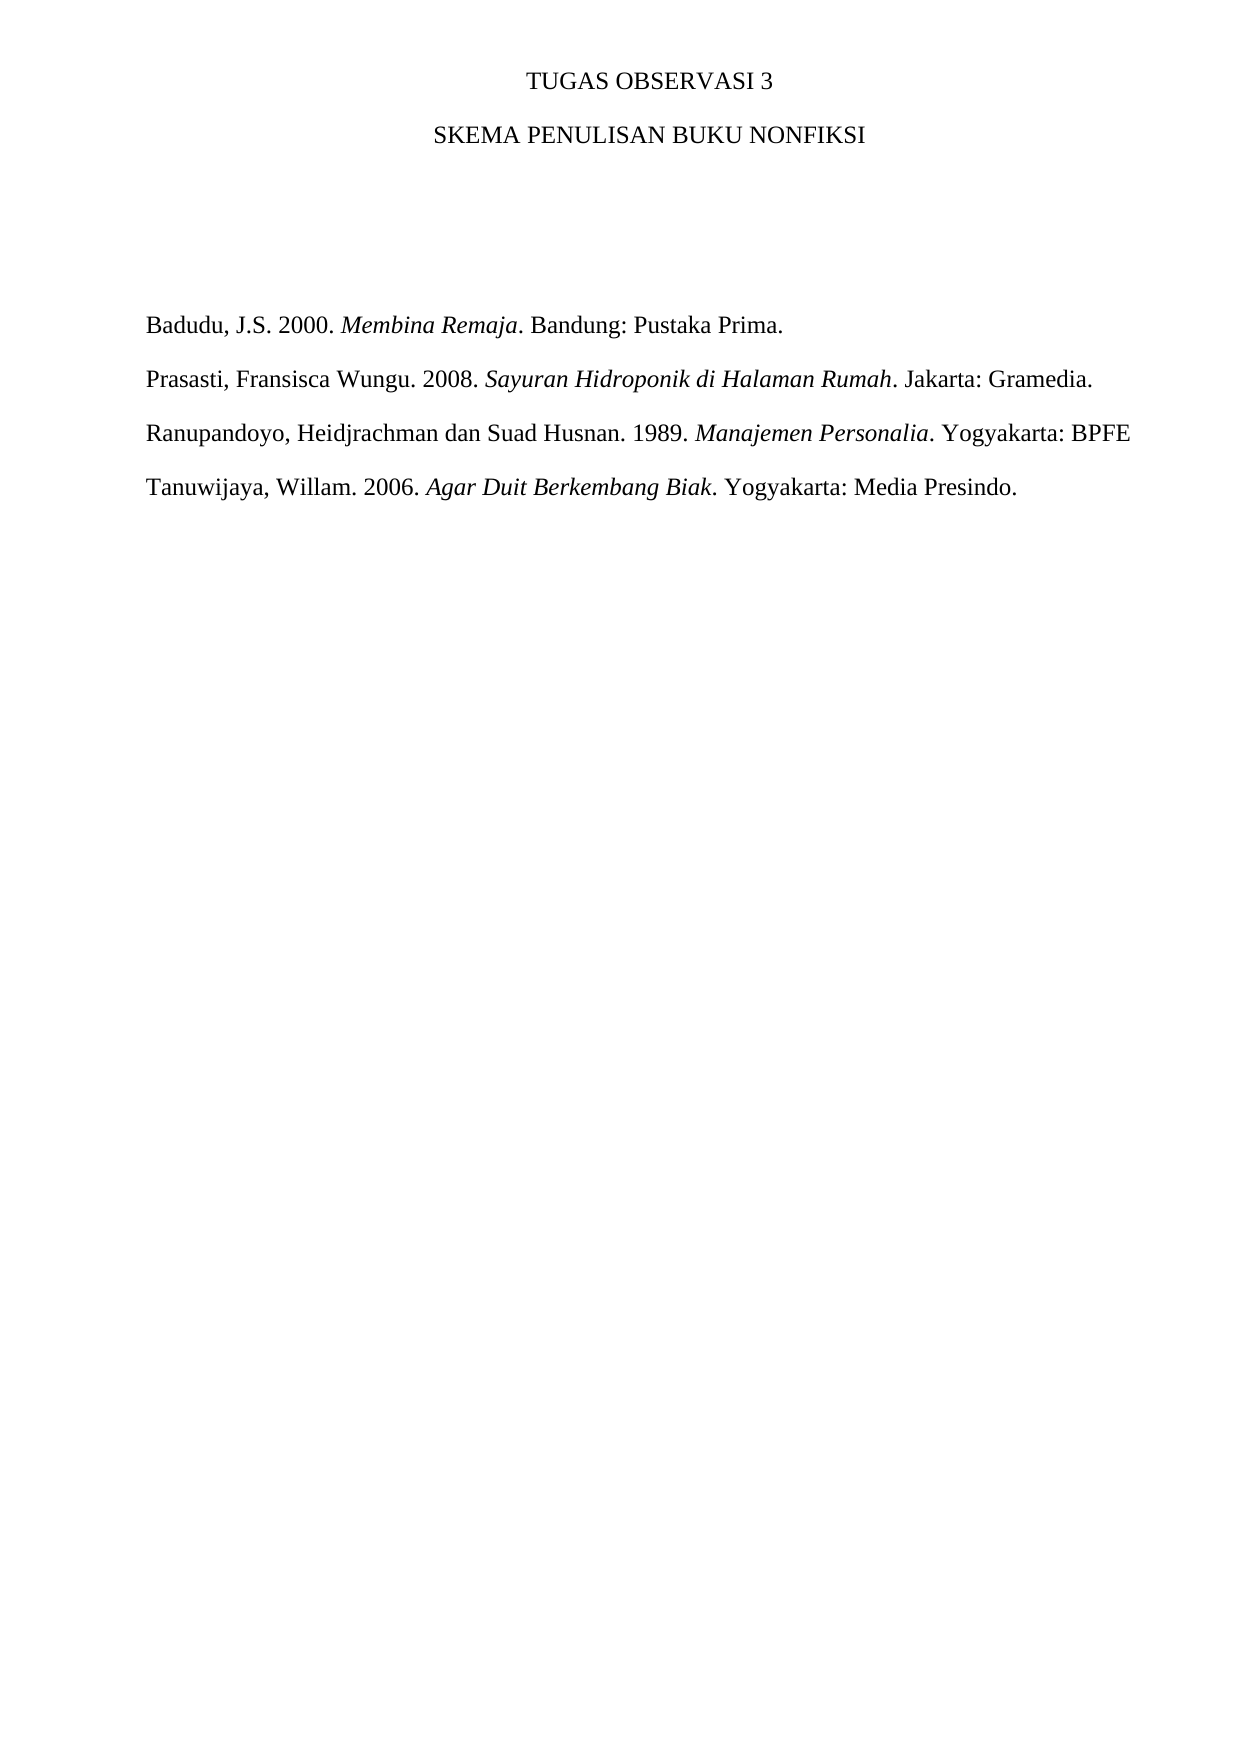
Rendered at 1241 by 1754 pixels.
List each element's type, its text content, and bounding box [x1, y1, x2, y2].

text Badudu, J.S. 2000. Membina Remaja. Bandung: Pustaka Prima. [146, 310, 1153, 339]
text Tanuwijaya, Willam. 2006. Agar Duit Berkembang Biak. Yogyakarta: Media Presindo. [146, 472, 1153, 501]
text TUGAS OBSERVASI 3 [146, 66, 1153, 95]
text Prasasti, Fransisca Wungu. 2008. Sayuran Hidroponik di Halaman Rumah. Jakarta: Gramedia. [146, 364, 1153, 393]
text Ranupandoyo, Heidjrachman dan Suad Husnan. 1989. Manajemen Personalia. Yogyakarta: BPFE [146, 418, 1153, 447]
text SKEMA PENULISAN BUKU NONFIKSI [146, 120, 1153, 149]
